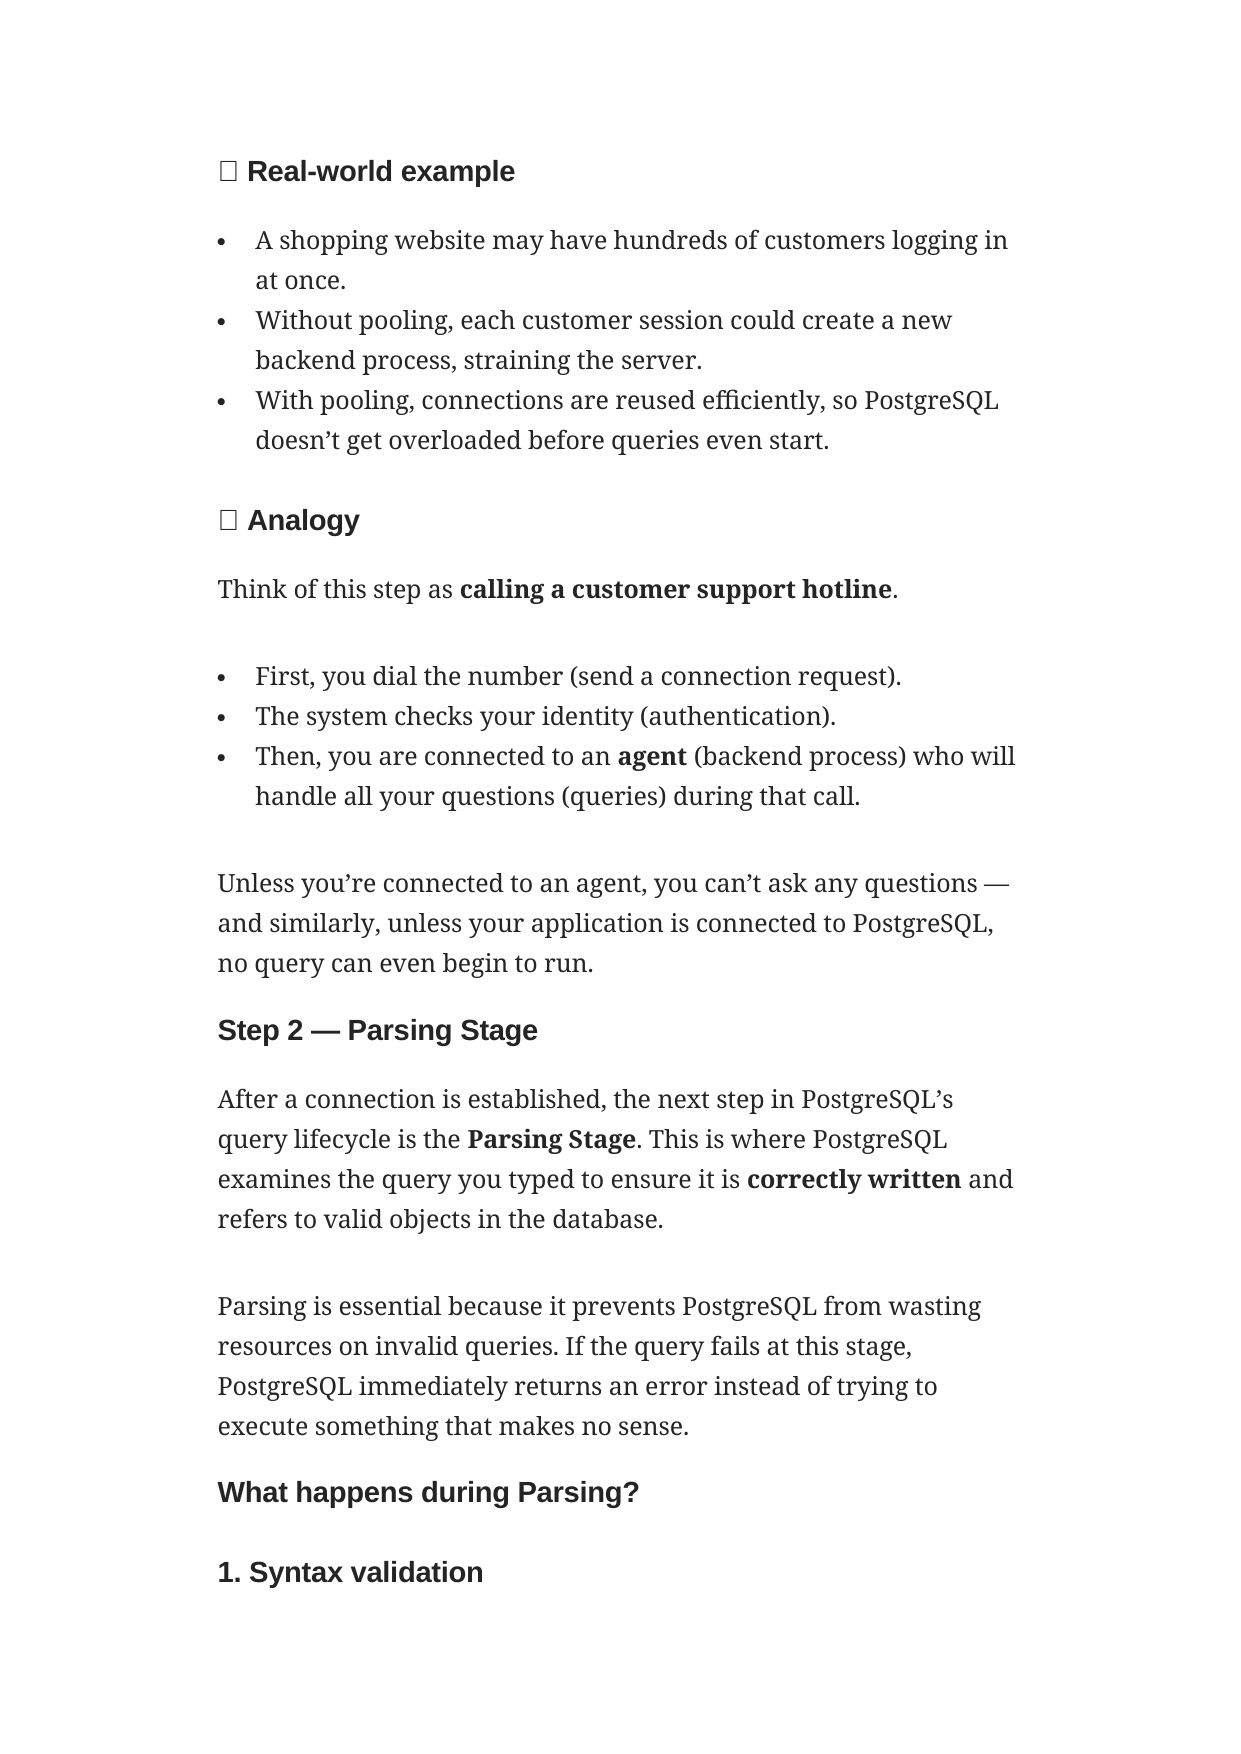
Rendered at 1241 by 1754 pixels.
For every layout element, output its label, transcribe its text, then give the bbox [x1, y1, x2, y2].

text Unless you’re connected to an agent, you can’t ask any questions — and similarly, unless your application is connected to PostgreSQL, no query can even begin to run. [217, 859, 1023, 979]
subtitle What happens during Parsing? [217, 1471, 1023, 1509]
subtitle Step 2 — Parsing Stage [217, 1009, 1023, 1046]
subtitle 🔹 Analogy [217, 499, 1023, 537]
list A shopping website may have hundreds of customers logging in at once. [218, 217, 1023, 297]
list Without pooling, each customer session could create a new backend process, straining the server. [218, 297, 1023, 377]
subtitle 🔹 Real-world example [217, 150, 1023, 187]
text Think of this step as calling a customer support hotline. [217, 566, 1023, 606]
subtitle 1. Syntax validation [217, 1552, 1023, 1589]
list First, you dial the number (send a connection request). [218, 653, 1023, 693]
list Then, you are connected to an agent (backend process) who will handle all your questions (queries) during that call. [218, 733, 1023, 813]
text After a connection is established, the next step in PostgreSQL’s query lifecycle is the Parsing Stage. This is where PostgreSQL examines the query you typed to ensure it is correctly written and refers to valid objects in the database. [217, 1075, 1023, 1235]
text Parsing is essential because it prevents PostgreSQL from wasting resources on invalid queries. If the query fails at this stage, PostgreSQL immediately returns an error instead of trying to execute something that makes no sense. [217, 1282, 1023, 1442]
list The system checks your identity (authentication). [218, 693, 1023, 733]
list With pooling, connections are reused efficiently, so PostgreSQL doesn’t get overloaded before queries even start. [218, 377, 1023, 457]
